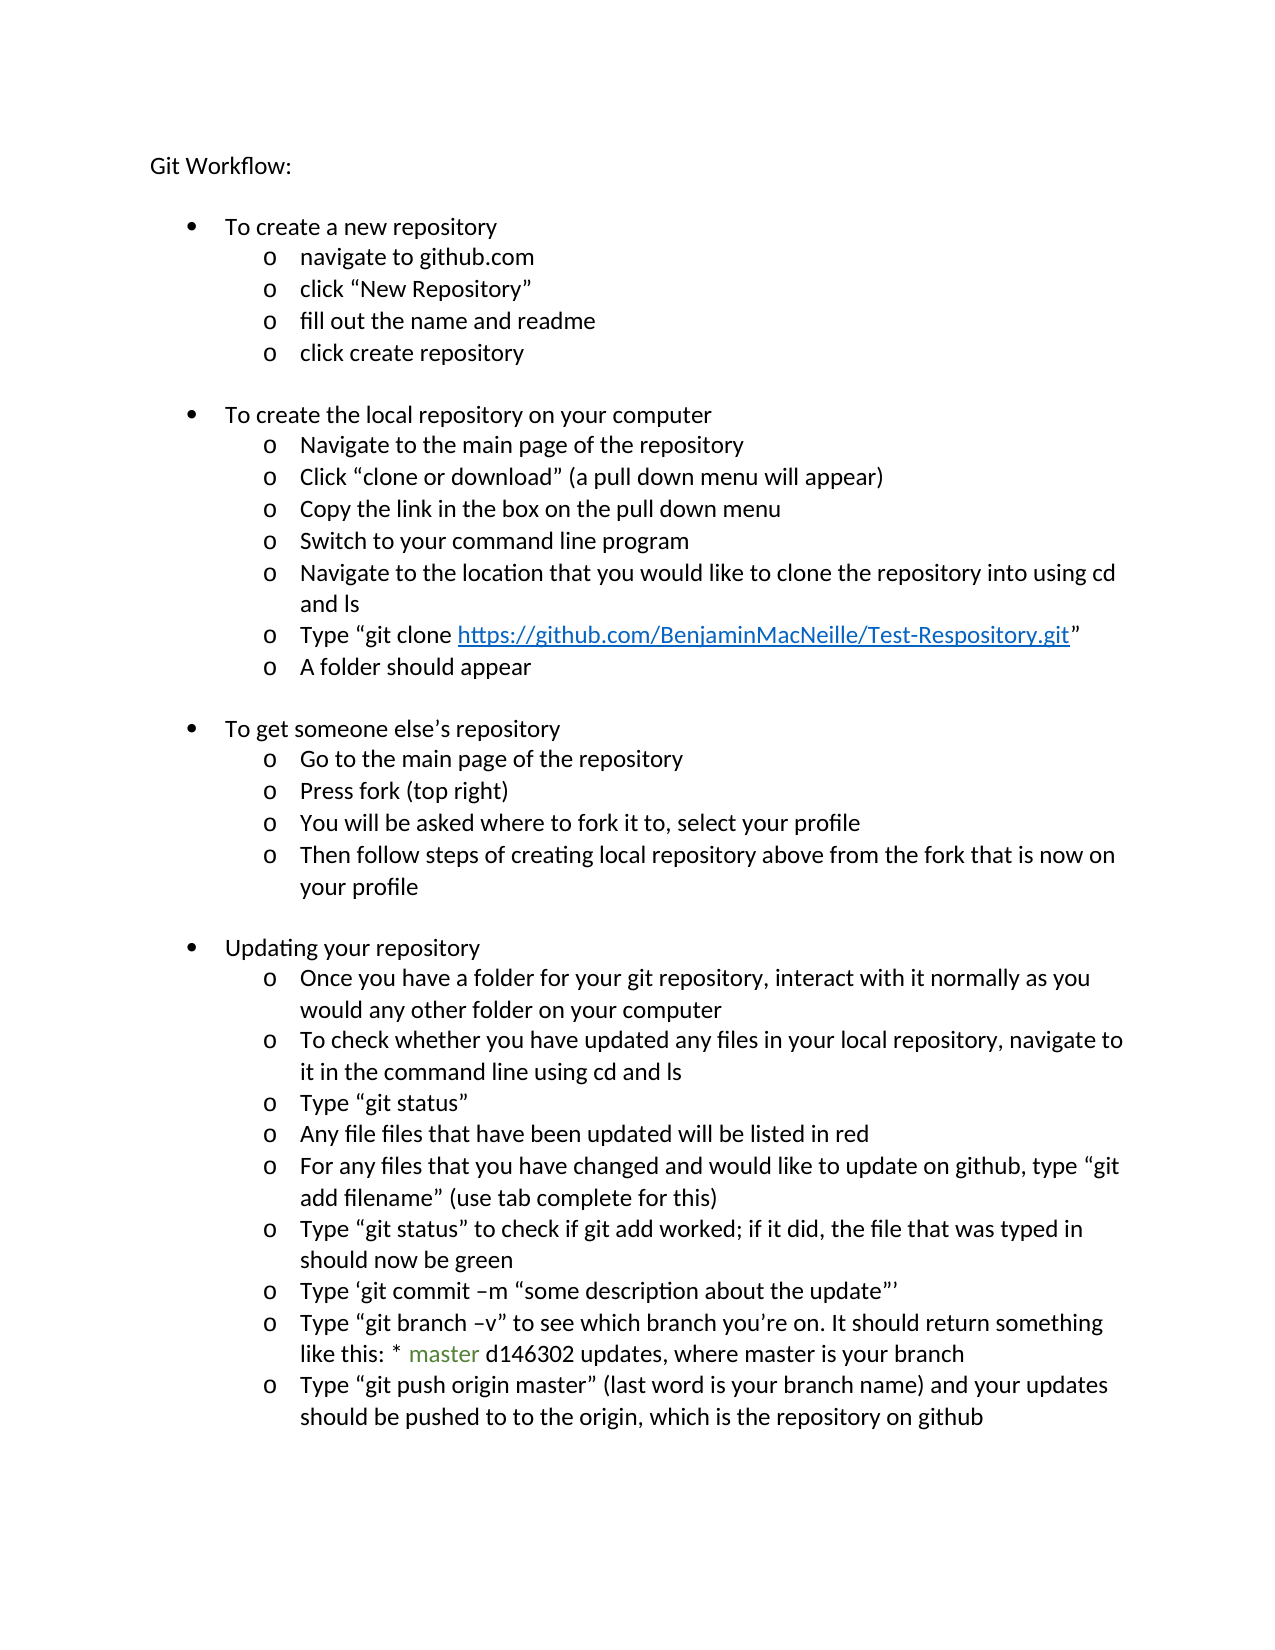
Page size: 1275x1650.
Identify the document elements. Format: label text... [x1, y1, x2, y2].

list Then follow steps of creating local repository above from the fork that is now on your profile [262, 839, 1125, 901]
list click “New Repository” [262, 273, 1125, 305]
list Type “git status” to check if git add worked; if it did, the file that was typed in should now be green [262, 1213, 1125, 1275]
list Once you have a folder for your git repository, interact with it normally as you would any other folder on your computer [262, 962, 1125, 1024]
list Type “git status” [262, 1087, 1125, 1119]
list For any files that you have changed and would like to update on github, type “git add filename” (use tab complete for this) [262, 1150, 1125, 1213]
list Click “clone or download” (a pull down menu will appear) [262, 461, 1125, 493]
list Type “git push origin master” (last word is your branch name) and your updates should be pushed to to the origin, which is the repository on github [262, 1369, 1125, 1431]
list To create a new repository [187, 211, 1125, 242]
list Updating your repository [187, 932, 1125, 962]
list Type “git branch –v” to see which branch you’re on. It should return something like this: * master d146302 updates, where master is your branch [262, 1307, 1125, 1369]
text Git Workflow: [150, 150, 1125, 181]
list click create repository [262, 337, 1125, 369]
list You will be asked where to fork it to, select your profile [262, 807, 1125, 839]
list Navigate to the main page of the repository [262, 430, 1125, 461]
list Navigate to the location that you would like to clone the repository into using cd and ls [262, 557, 1125, 619]
list Any file files that have been updated will be listed in red [262, 1119, 1125, 1150]
list Switch to your command line program [262, 525, 1125, 557]
list To get someone else’s repository [187, 713, 1125, 744]
list Type “git clone https://github.com/BenjaminMacNeille/Test-Respository.git” [150, 619, 1125, 651]
list To create the local repository on your computer [187, 399, 1125, 430]
list Type ‘git commit –m “some description about the update”’ [262, 1275, 1125, 1307]
list Copy the link in the box on the pull down menu [262, 493, 1125, 525]
list A folder should appear [150, 651, 1125, 683]
list To check whether you have updated any files in your local repository, navigate to it in the command line using cd and ls [262, 1024, 1125, 1087]
list Go to the main page of the repository [262, 744, 1125, 775]
list Press fork (top right) [262, 775, 1125, 807]
list fill out the name and readme [262, 305, 1125, 337]
list navigate to github.com [262, 242, 1125, 273]
